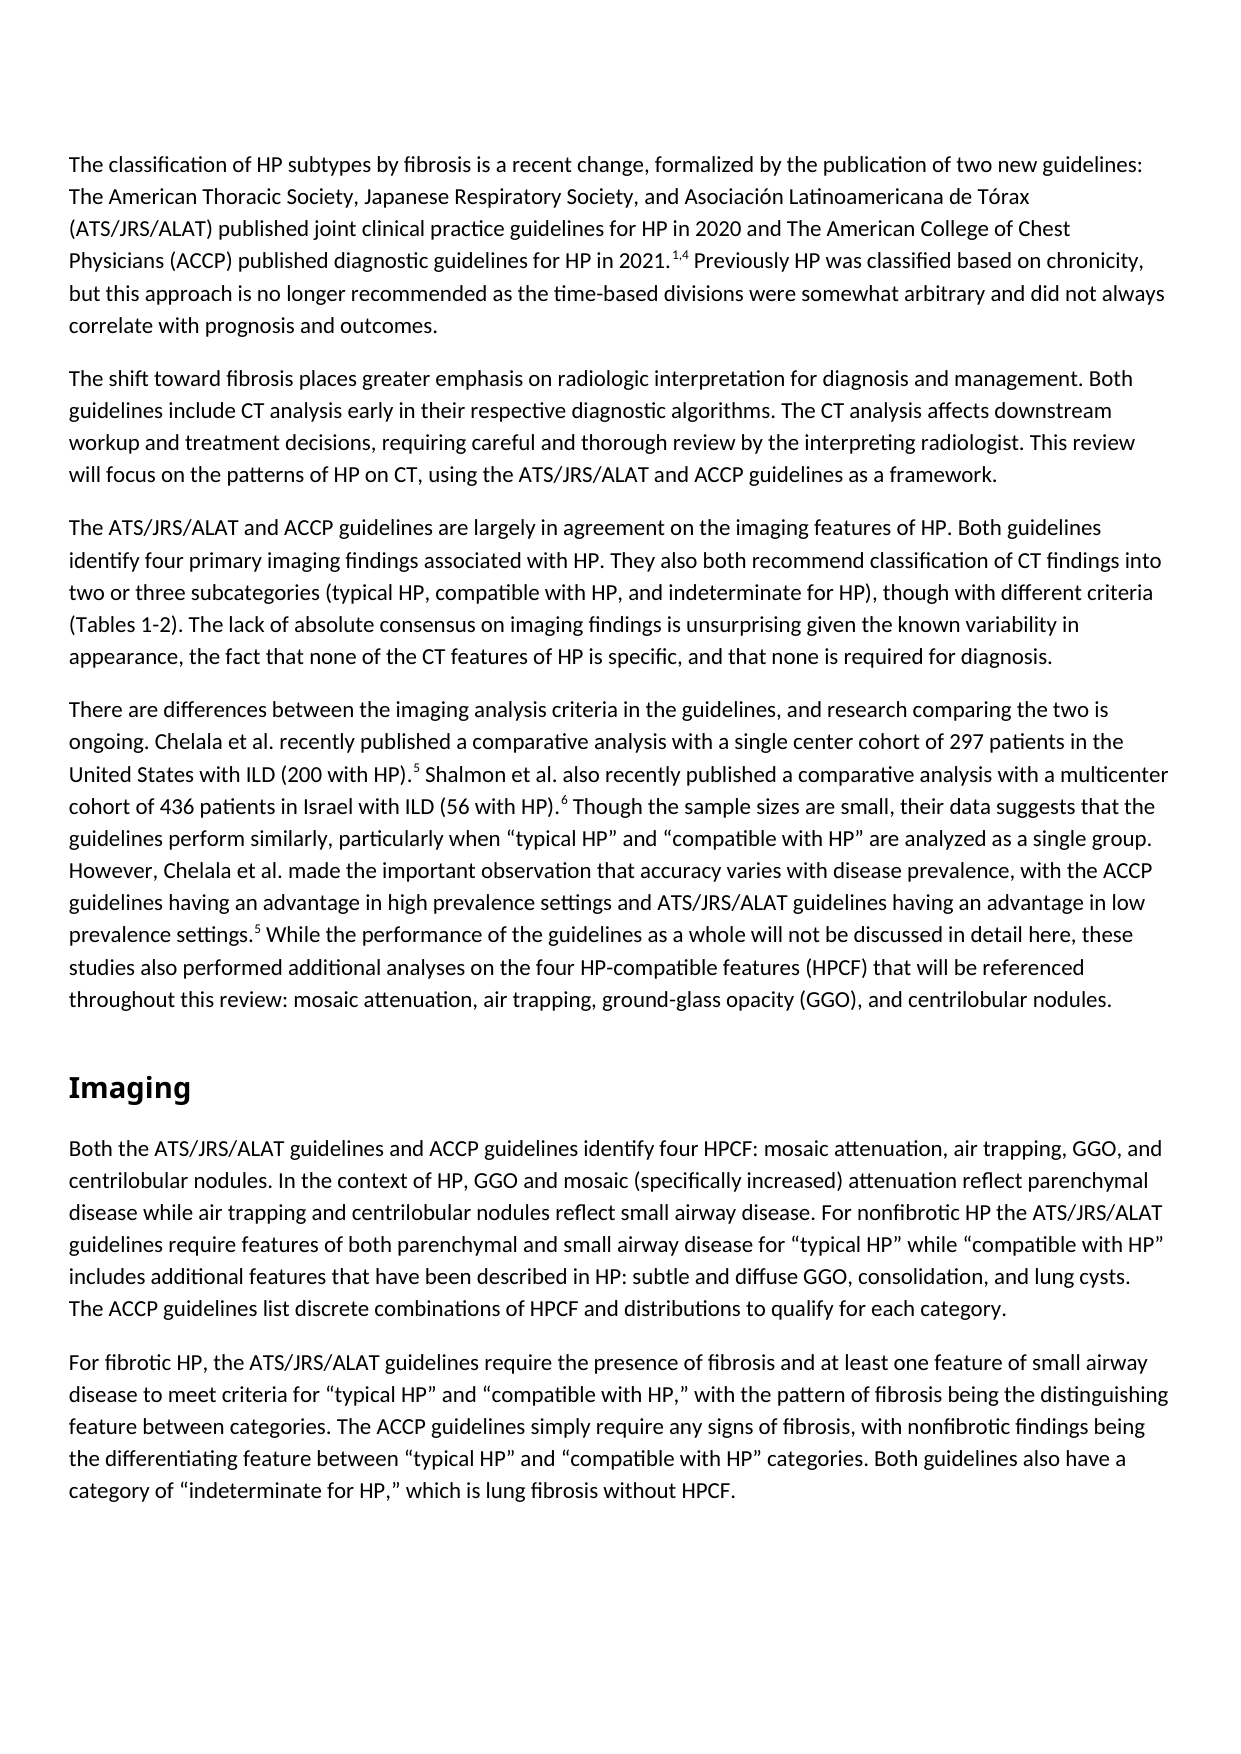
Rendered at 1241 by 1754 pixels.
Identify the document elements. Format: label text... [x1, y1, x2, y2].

subtitle Imaging [69, 1067, 1171, 1107]
text There are differences between the imaging analysis criteria in the guidelines, and research comparing the two is ongoing. Chelala et al. recently published a comparative analysis with a single center cohort of 297 patients in the United States with ILD (200 with HP).5 Shalmon et al. also recently published a comparative analysis with a multicenter cohort of 436 patients in Israel with ILD (56 with HP).6 Though the sample sizes are small, their data suggests that the guidelines perform similarly, particularly when “typical HP” and “compatible with HP” are analyzed as a single group. However, Chelala et al. made the important observation that accuracy varies with disease prevalence, with the ACCP guidelines having an advantage in high prevalence settings and ATS/JRS/ALAT guidelines having an advantage in low prevalence settings.5 While the performance of the guidelines as a whole will not be discussed in detail here, these studies also performed additional analyses on the four HP-compatible features (HPCF) that will be referenced throughout this review: mosaic attenuation, air trapping, ground-glass opacity (GGO), and centrilobular nodules. [69, 695, 1171, 1013]
text For fibrotic HP, the ATS/JRS/ALAT guidelines require the presence of fibrosis and at least one feature of small airway disease to meet criteria for “typical HP” and “compatible with HP,” with the pattern of fibrosis being the distinguishing feature between categories. The ACCP guidelines simply require any signs of fibrosis, with nonfibrotic findings being the differentiating feature between “typical HP” and “compatible with HP” categories. Both guidelines also have a category of “indeterminate for HP,” which is lung fibrosis without HPCF. [69, 1348, 1171, 1504]
text The shift toward fibrosis places greater emphasis on radiologic interpretation for diagnosis and management. Both guidelines include CT analysis early in their respective diagnostic algorithms. The CT analysis affects downstream workup and treatment decisions, requiring careful and thorough review by the interpreting radiologist. This review will focus on the patterns of HP on CT, using the ATS/JRS/ALAT and ACCP guidelines as a framework. [69, 364, 1171, 488]
text The classification of HP subtypes by fibrosis is a recent change, formalized by the publication of two new guidelines: The American Thoracic Society, Japanese Respiratory Society, and Asociación Latinoamericana de Tórax (ATS/JRS/ALAT) published joint clinical practice guidelines for HP in 2020 and The American College of Chest Physicians (ACCP) published diagnostic guidelines for HP in 2021.1,4 Previously HP was classified based on chronicity, but this approach is no longer recommended as the time-based divisions were somewhat arbitrary and did not always correlate with prognosis and outcomes. [69, 150, 1171, 339]
text The ATS/JRS/ALAT and ACCP guidelines are largely in agreement on the imaging features of HP. Both guidelines identify four primary imaging findings associated with HP. They also both recommend classification of CT findings into two or three subcategories (typical HP, compatible with HP, and indeterminate for HP), though with different criteria (Tables 1-2). The lack of absolute consensus on imaging findings is unsurprising given the known variability in appearance, the fact that none of the CT features of HP is specific, and that none is required for diagnosis. [69, 513, 1171, 670]
text Both the ATS/JRS/ALAT guidelines and ACCP guidelines identify four HPCF: mosaic attenuation, air trapping, GGO, and centrilobular nodules. In the context of HP, GGO and mosaic (specifically increased) attenuation reflect parenchymal disease while air trapping and centrilobular nodules reflect small airway disease. For nonfibrotic HP the ATS/JRS/ALAT guidelines require features of both parenchymal and small airway disease for “typical HP” while “compatible with HP” includes additional features that have been described in HP: subtle and diffuse GGO, consolidation, and lung cysts. The ACCP guidelines list discrete combinations of HPCF and distributions to qualify for each category. [69, 1134, 1171, 1323]
